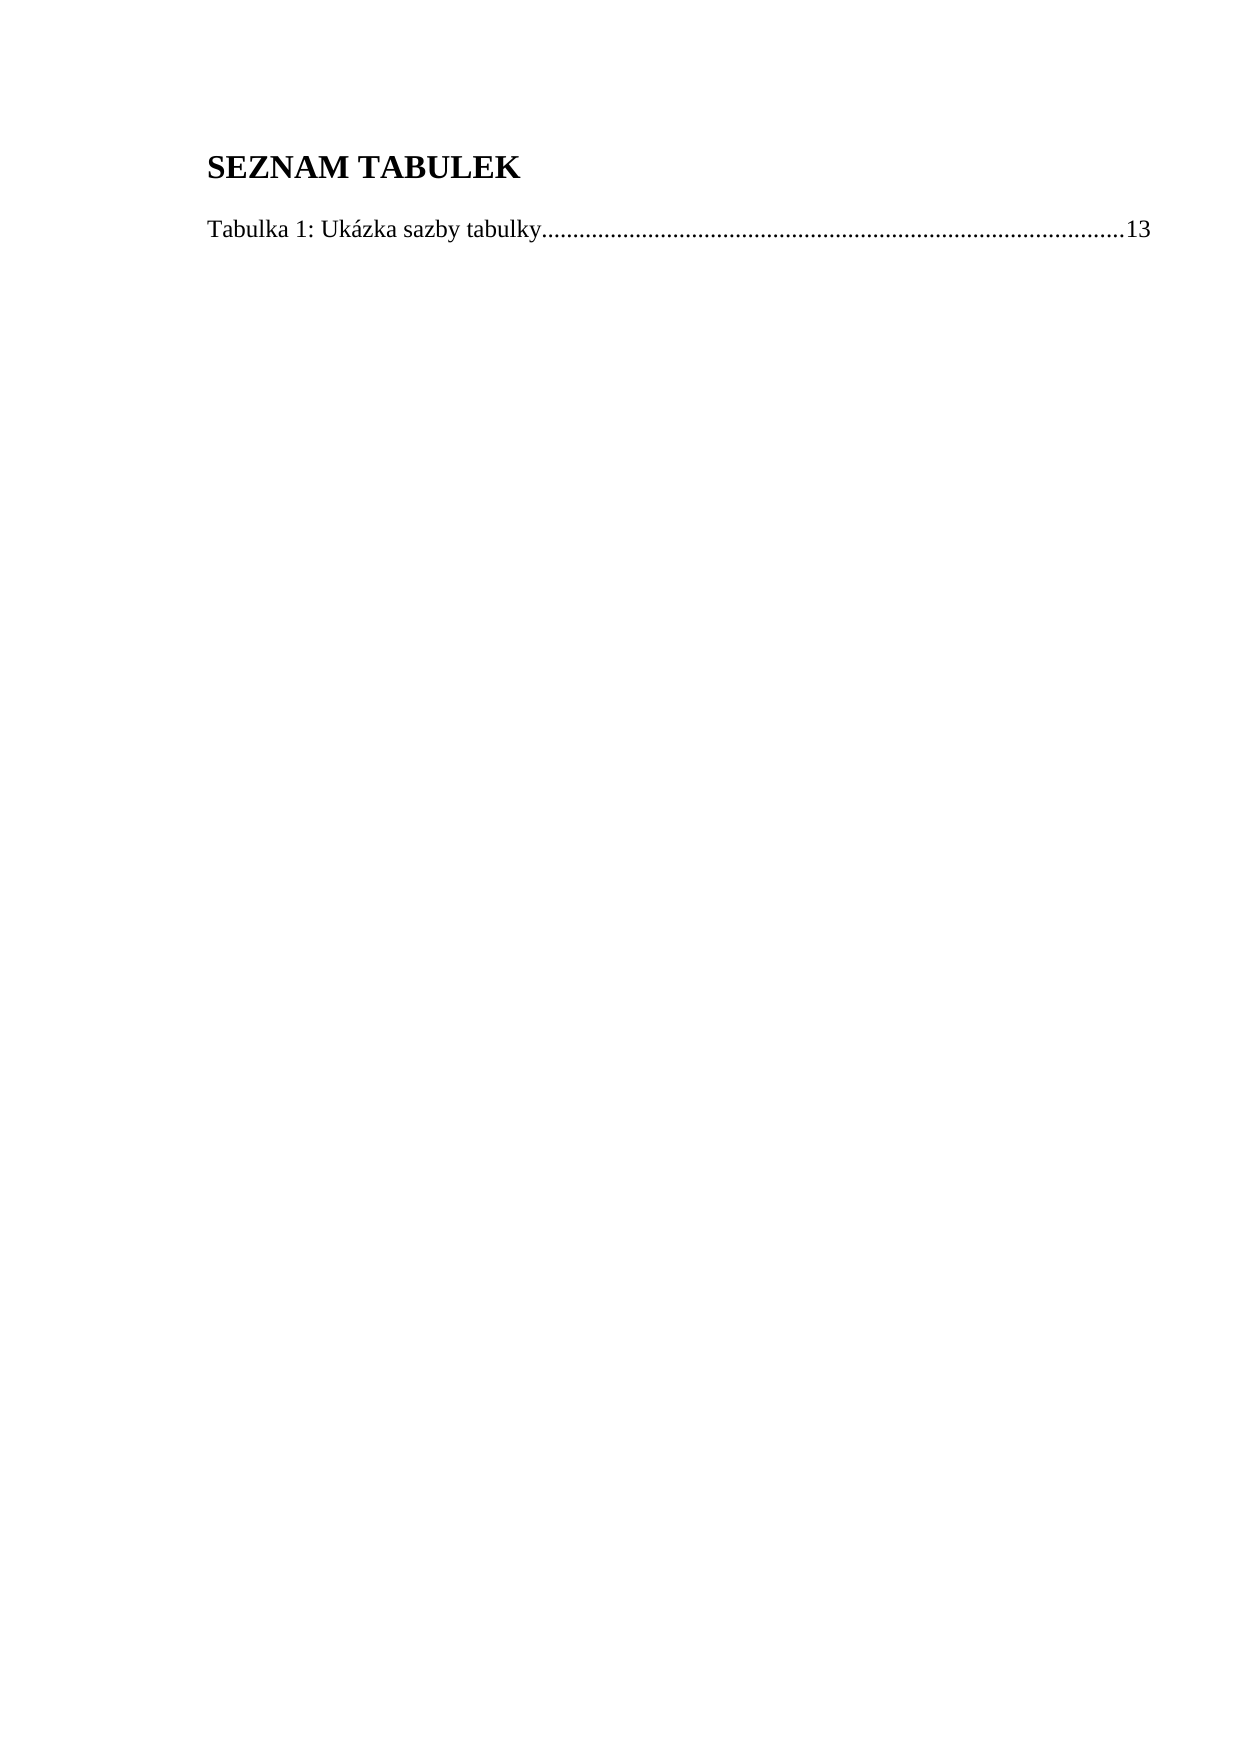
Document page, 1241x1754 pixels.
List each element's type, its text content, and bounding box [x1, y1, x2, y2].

text Tabulka 1: Ukázka sazby tabulky 13 [207, 214, 1152, 243]
text Seznam tabulek [207, 148, 1152, 186]
